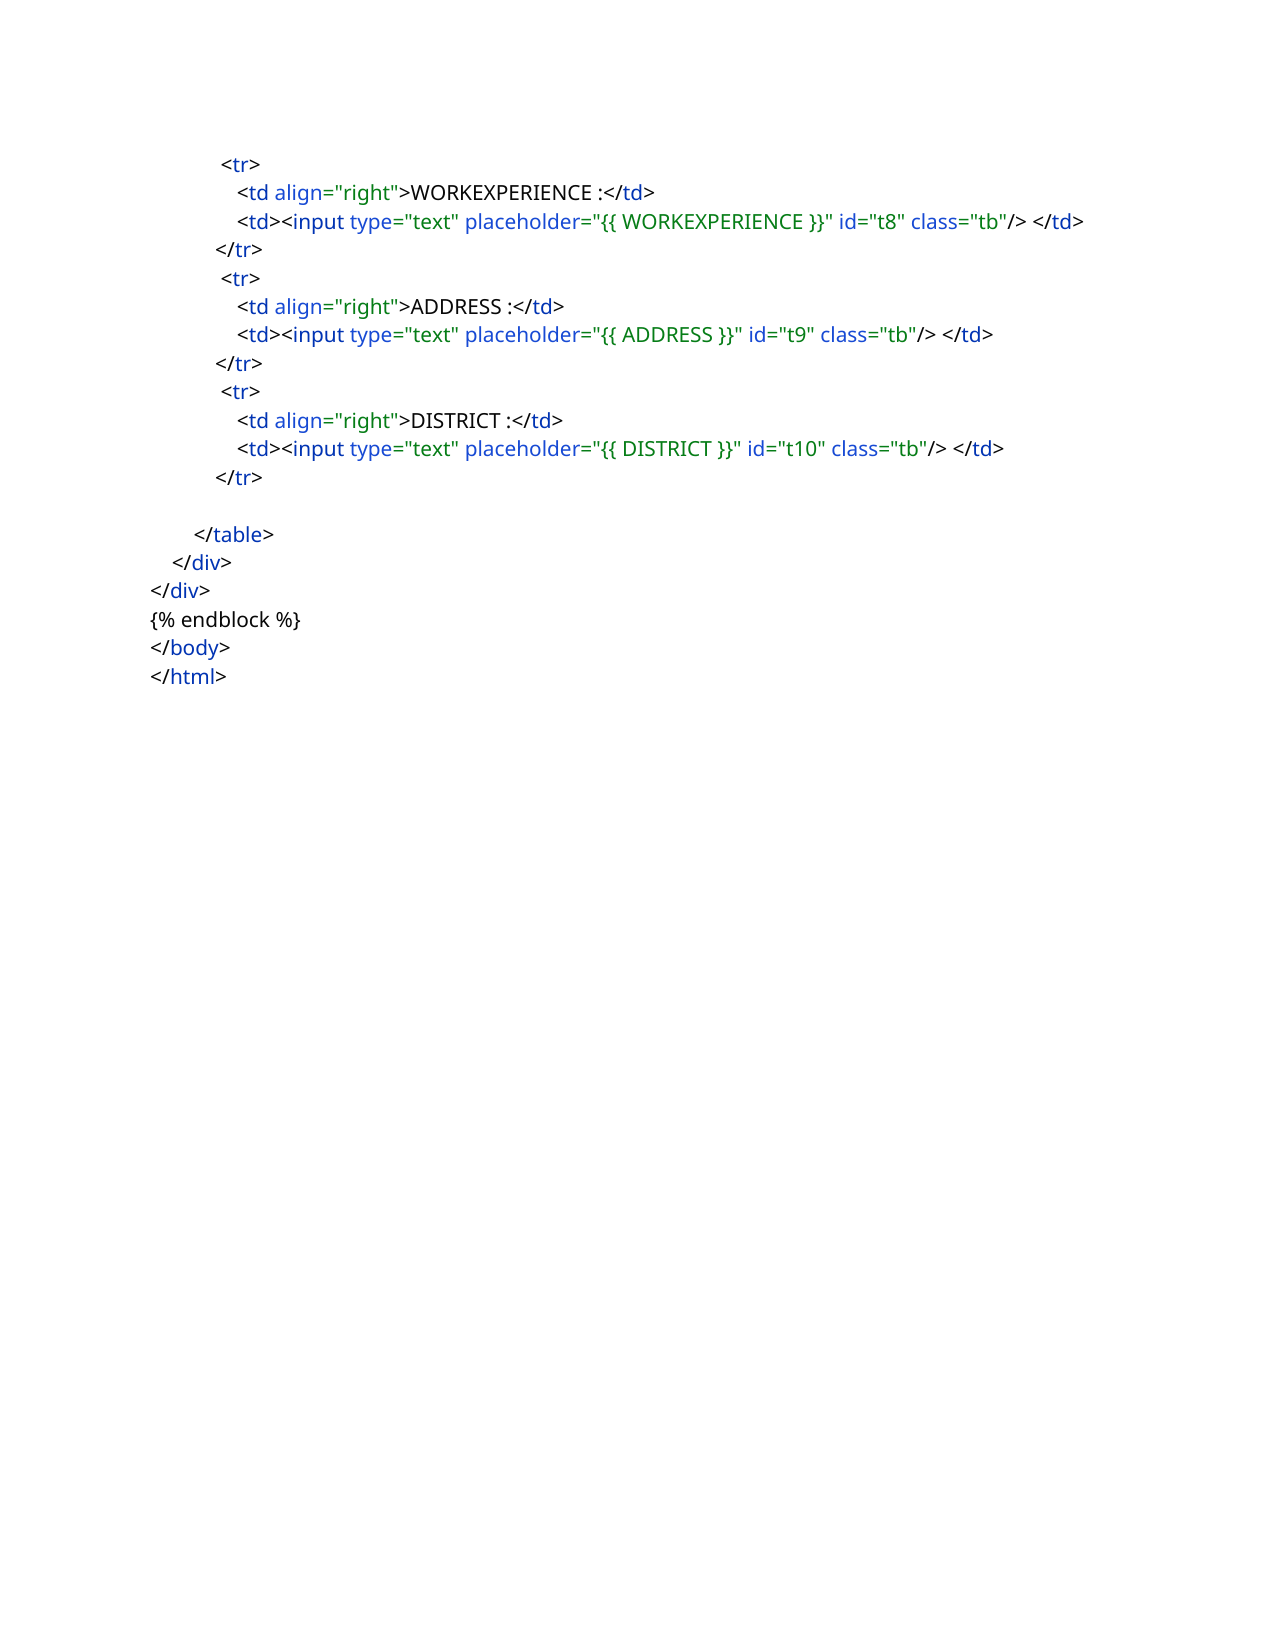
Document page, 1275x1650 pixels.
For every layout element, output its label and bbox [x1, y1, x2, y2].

text [150, 150, 1125, 690]
